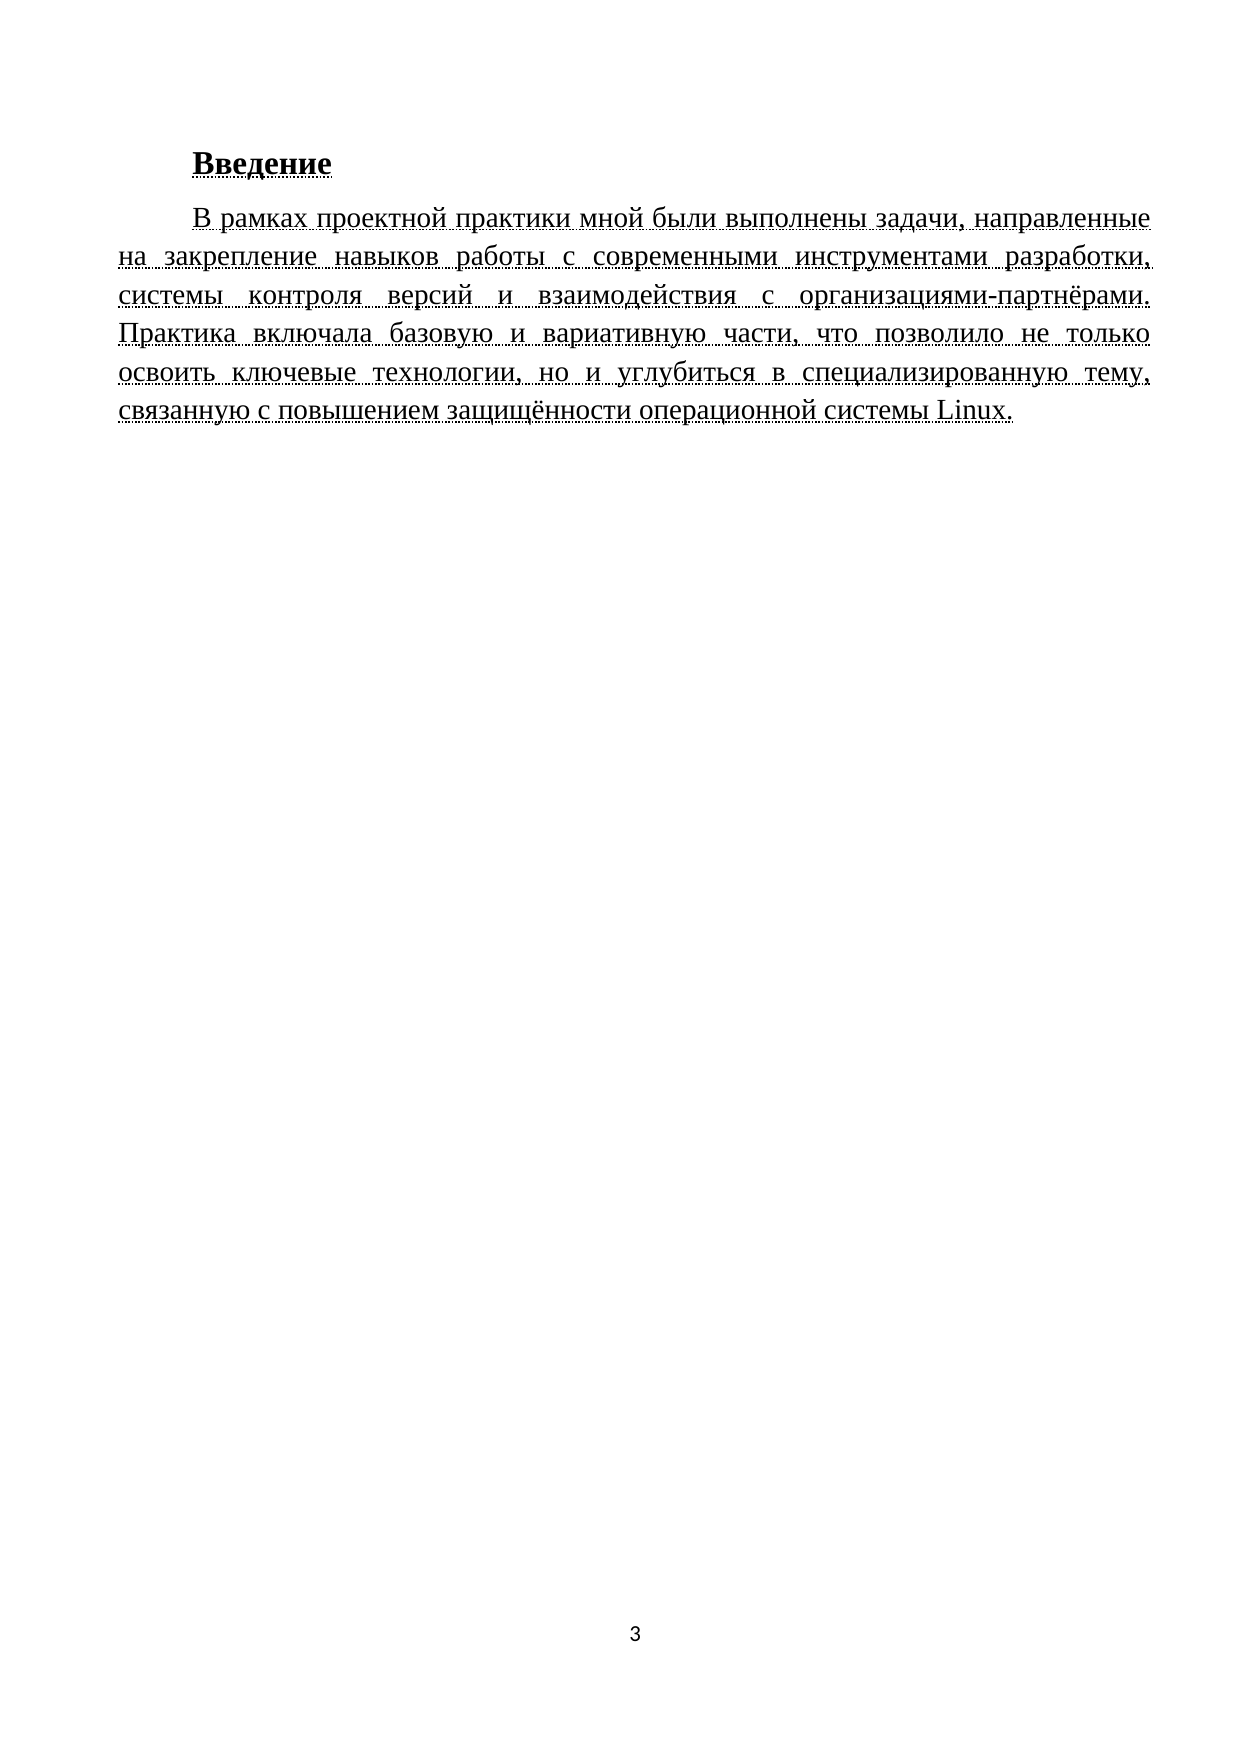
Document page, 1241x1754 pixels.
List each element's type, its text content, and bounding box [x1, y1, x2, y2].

text Введение [118, 143, 1152, 181]
text В рамках проектной практики мной были выполнены задачи, направленные на закрепление навыков работы с современными инструментами разработки, системы контроля версий и взаимодействия с организациями-партнёрами. Практика включала базовую и вариативную части, что позволило не только освоить ключевые технологии, но и углубиться в специализированную тему, связанную с повышением защищённости операционной системы Linux. [118, 200, 1152, 426]
